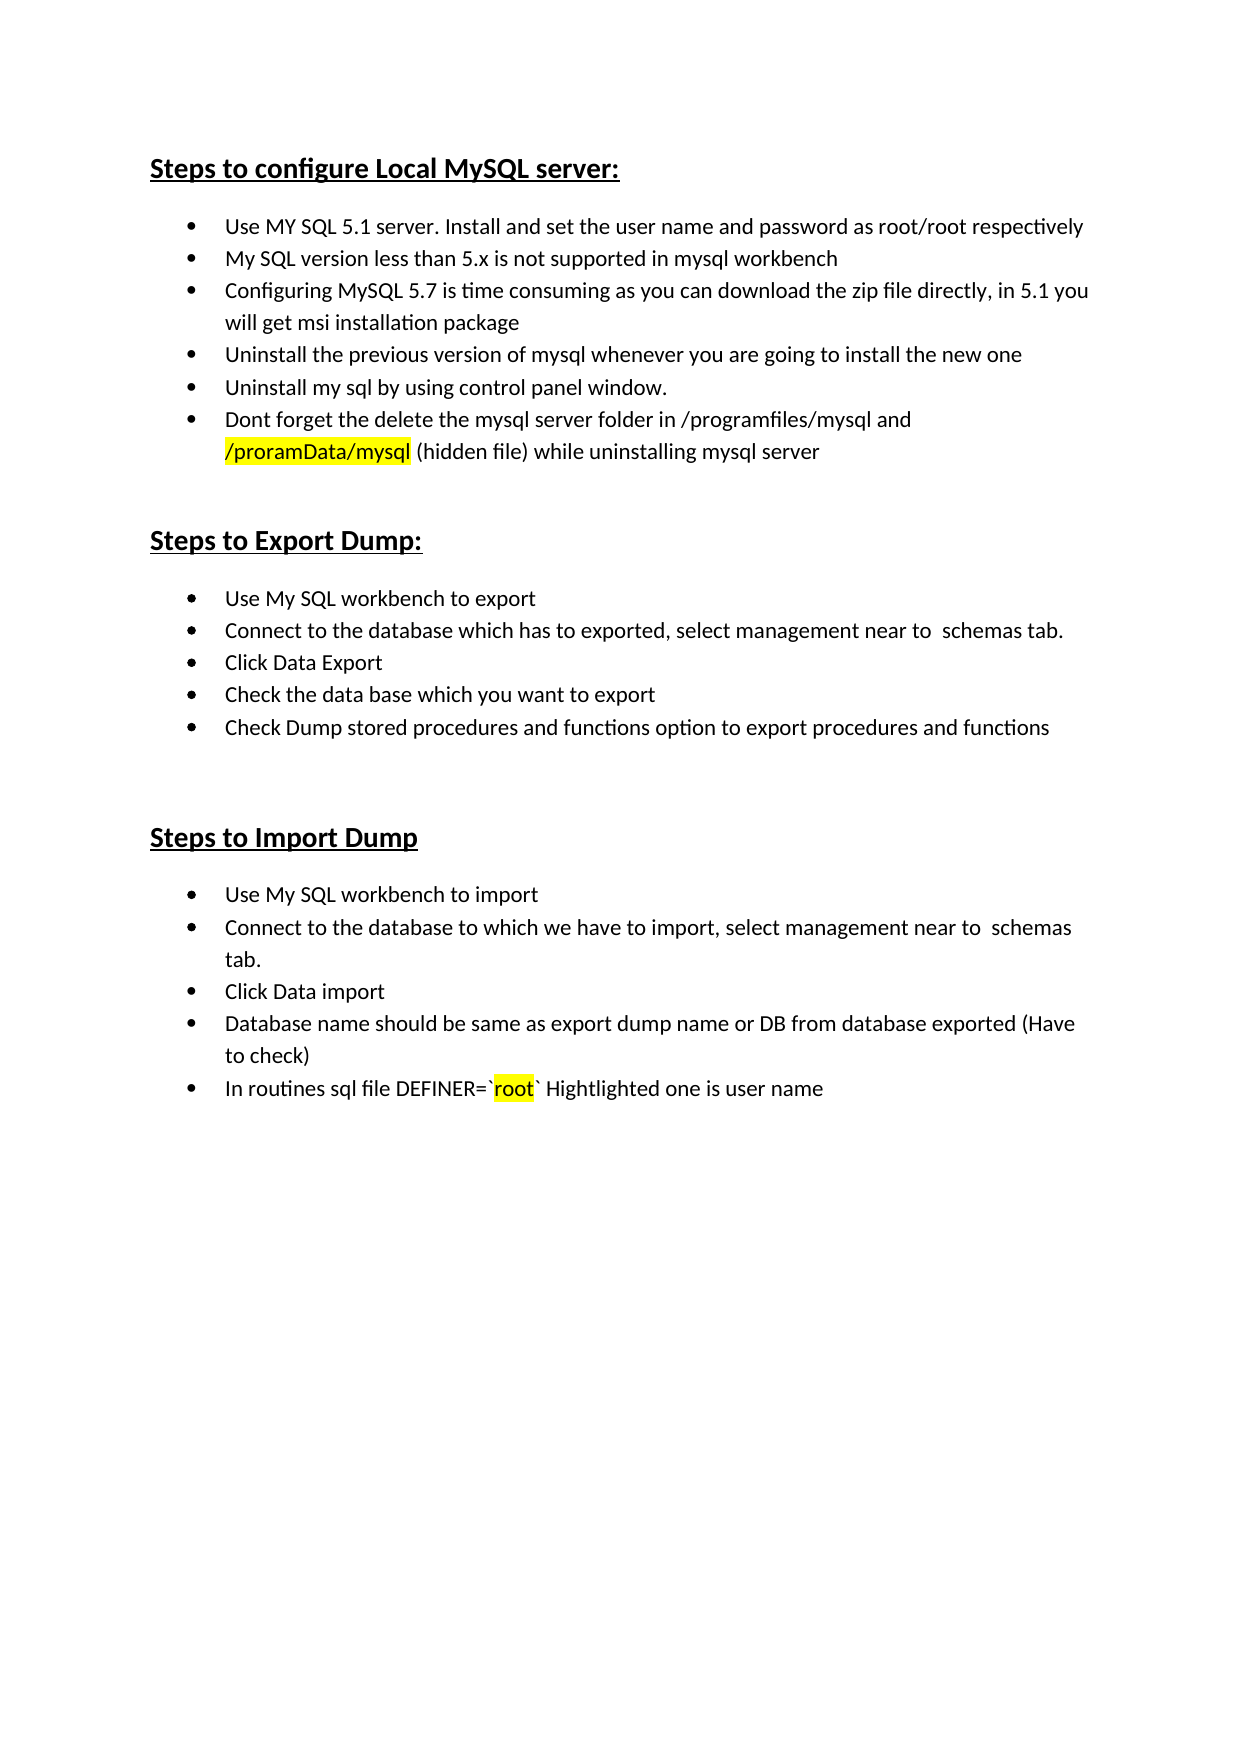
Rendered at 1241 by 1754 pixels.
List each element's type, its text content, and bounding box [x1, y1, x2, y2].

list Dont forget the delete the mysql server folder in /programfiles/mysql and /proramData/mysql (hidden file) while uninstalling mysql server [187, 405, 1090, 465]
list Uninstall the previous version of mysql whenever you are going to install the new one [187, 341, 1090, 368]
list Configuring MySQL 5.7 is time consuming as you can download the zip file directly, in 5.1 you will get msi installation package [187, 276, 1090, 336]
text Steps to Export Dump: [150, 522, 1090, 558]
text Steps to configure Local MySQL server: [150, 150, 1090, 186]
list Database name should be same as export dump name or DB from database exported (Have to check) [187, 1009, 1090, 1069]
list In routines sql file DEFINER=`root` Hightlighted one is user name [534, 1074, 1090, 1102]
list In routines sql file DEFINER=`root` Hightlighted one is user name [187, 1074, 494, 1102]
list Use My SQL workbench to export [187, 584, 1090, 612]
list Connect to the database to which we have to import, select management near to schemas tab. [187, 913, 1090, 973]
list Check Dump stored procedures and functions option to export procedures and functions [187, 713, 1090, 741]
list Connect to the database which has to exported, select management near to schemas tab. [187, 616, 1090, 644]
text Steps to Import Dump [150, 819, 1090, 854]
list Check the data base which you want to export [187, 681, 1090, 709]
list Click Data import [187, 977, 1090, 1005]
list Use MY SQL 5.1 server. Install and set the user name and password as root/root respectively [187, 212, 1090, 240]
list Uninstall my sql by using control panel window. [187, 373, 1090, 401]
list Click Data Export [187, 648, 1090, 676]
list My SQL version less than 5.x is not supported in mysql workbench [187, 244, 1090, 272]
list Use My SQL workbench to import [187, 881, 1090, 909]
